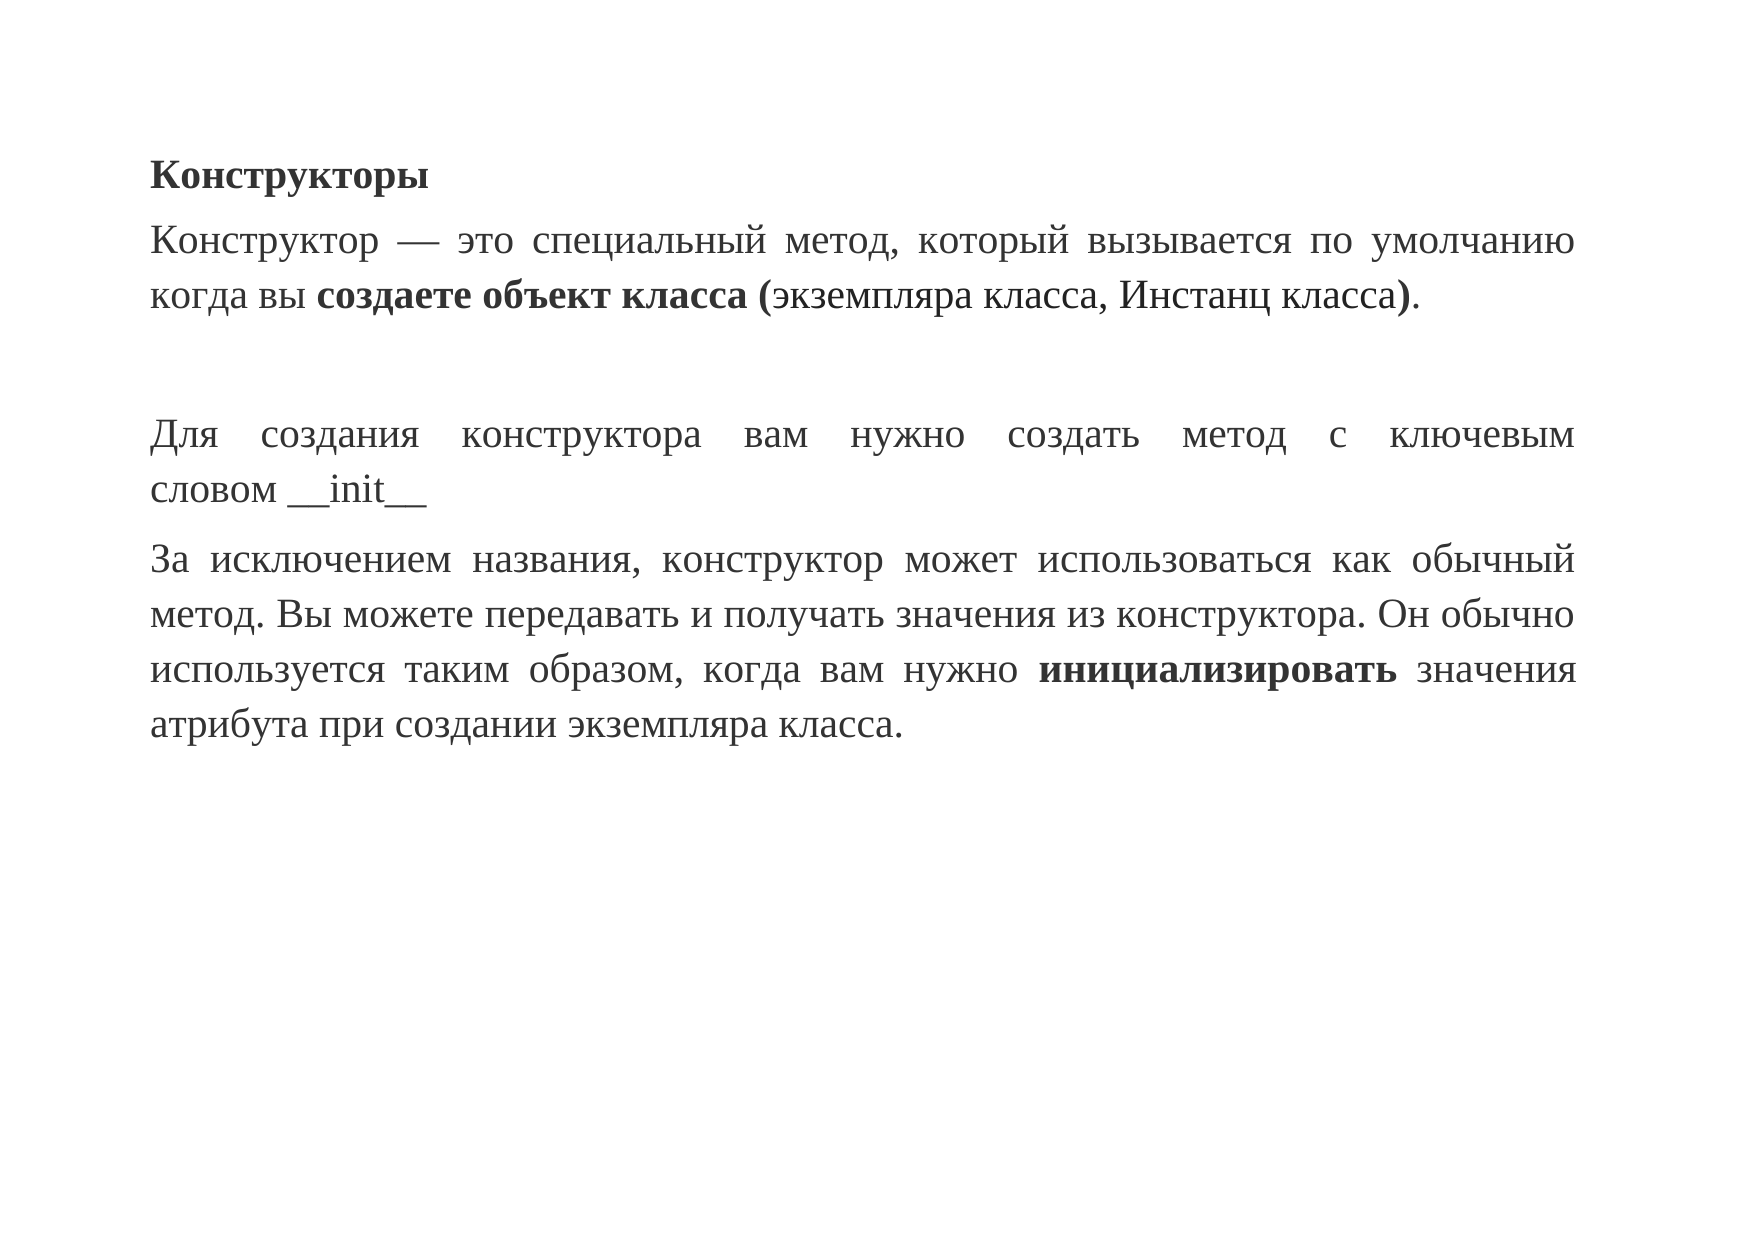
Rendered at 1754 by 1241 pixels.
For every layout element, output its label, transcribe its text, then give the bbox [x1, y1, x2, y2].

text Конструктор — это специальный метод, который вызывается по умолчанию когда вы создаете объект класса (экземпляра класса, Инстанц класса). [150, 214, 1577, 317]
text Для создания конструктора вам нужно создать метод с ключевым словом __init__ [150, 409, 1577, 512]
text За исключением названия, конструктор может использоваться как обычный метод. Вы можете передавать и получать значения из конструктора. Он обычно используется таким образом, когда вам нужно инициализировать значения атрибута при создании экземпляра класса. [150, 533, 1577, 747]
subtitle Конструкторы [150, 150, 1577, 198]
